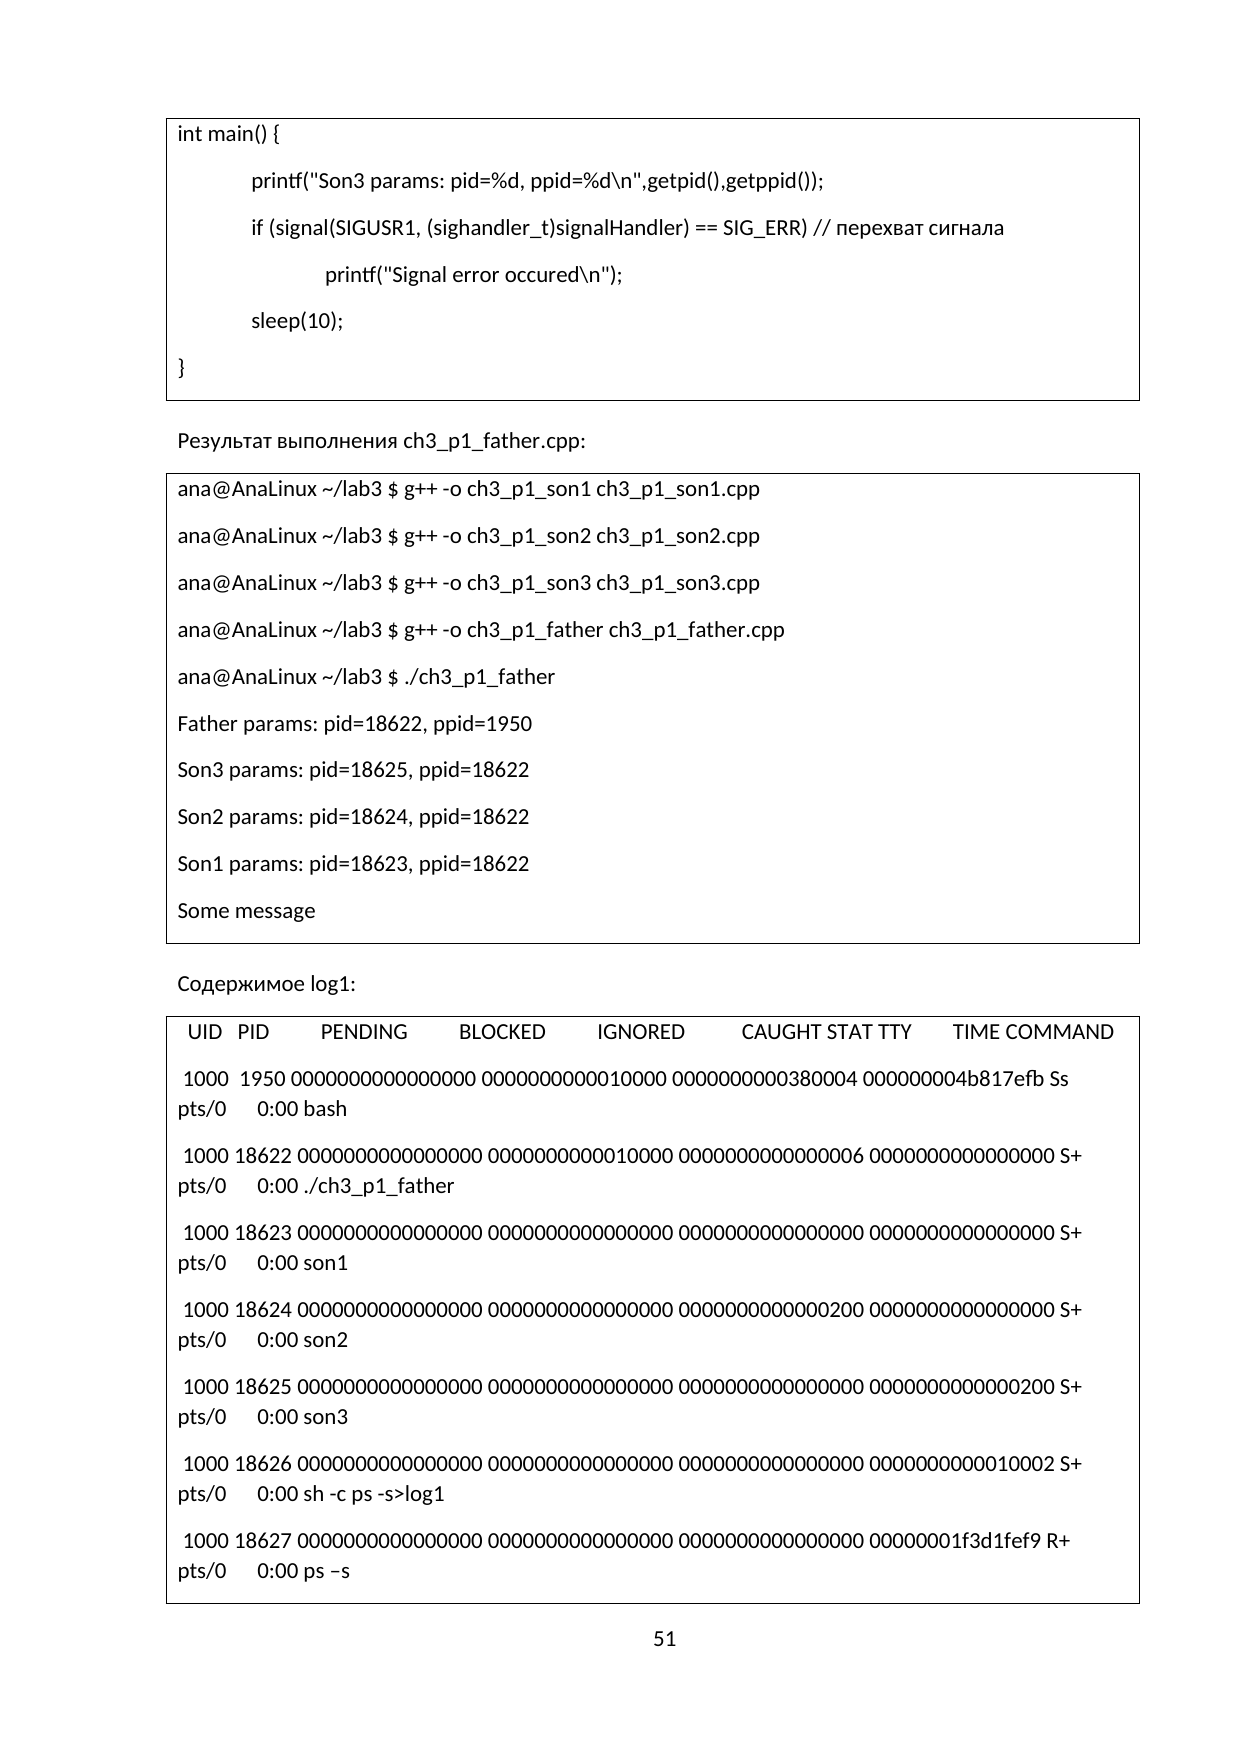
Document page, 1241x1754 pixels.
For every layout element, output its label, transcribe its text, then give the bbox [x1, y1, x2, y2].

text Результат выполнения ch3_p1_father.cpp: [177, 426, 1152, 454]
text Содержимое log1: [177, 969, 1152, 997]
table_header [167, 119, 1139, 400]
table_header ana@AnaLinux ~/lab3 $ g++ -o ch3_p1_son1 ch3_p1_son1.cpp ana@AnaLinux ~/lab3 $ g++ -o ch3_p1_son2 ch3_p1_son2.cpp ana@AnaLinux ~/lab3 $ g++ -o ch3_p1_son3 ch3_p1_son3.cpp ana@AnaLinux ~/lab3 $ g++ -o ch3_p1_father ch3_p1_father.cpp ana@AnaLinux ~/lab3 $ ./ch3_p1_father Father params: pid=18622, ppid=1950 Son3 params: pid=18625, ppid=18622 Son2 params: pid=18624, ppid=18622 Son1 params: pid=18623, ppid=18622 Some message [167, 474, 1139, 943]
table_header UID PID PENDING BLOCKED IGNORED CAUGHT STAT TTY TIME COMMAND 1000 1950 0000000000000000 0000000000010000 0000000000380004 000000004b817efb Ss pts/0 0:00 bash 1000 18622 0000000000000000 0000000000010000 0000000000000006 0000000000000000 S+ pts/0 0:00 ./ch3_p1_father 1000 18623 0000000000000000 0000000000000000 0000000000000000 0000000000000000 S+ pts/0 0:00 son1 1000 18624 0000000000000000 0000000000000000 0000000000000200 0000000000000000 S+ pts/0 0:00 son2 1000 18625 0000000000000000 0000000000000000 0000000000000000 0000000000000200 S+ pts/0 0:00 son3 1000 18626 0000000000000000 0000000000000000 0000000000000000 0000000000010002 S+ pts/0 0:00 sh -c ps -s>log1 1000 18627 0000000000000000 0000000000000000 0000000000000000 00000001f3d1fef9 R+ pts/0 0:00 ps –s [167, 1017, 1139, 1603]
